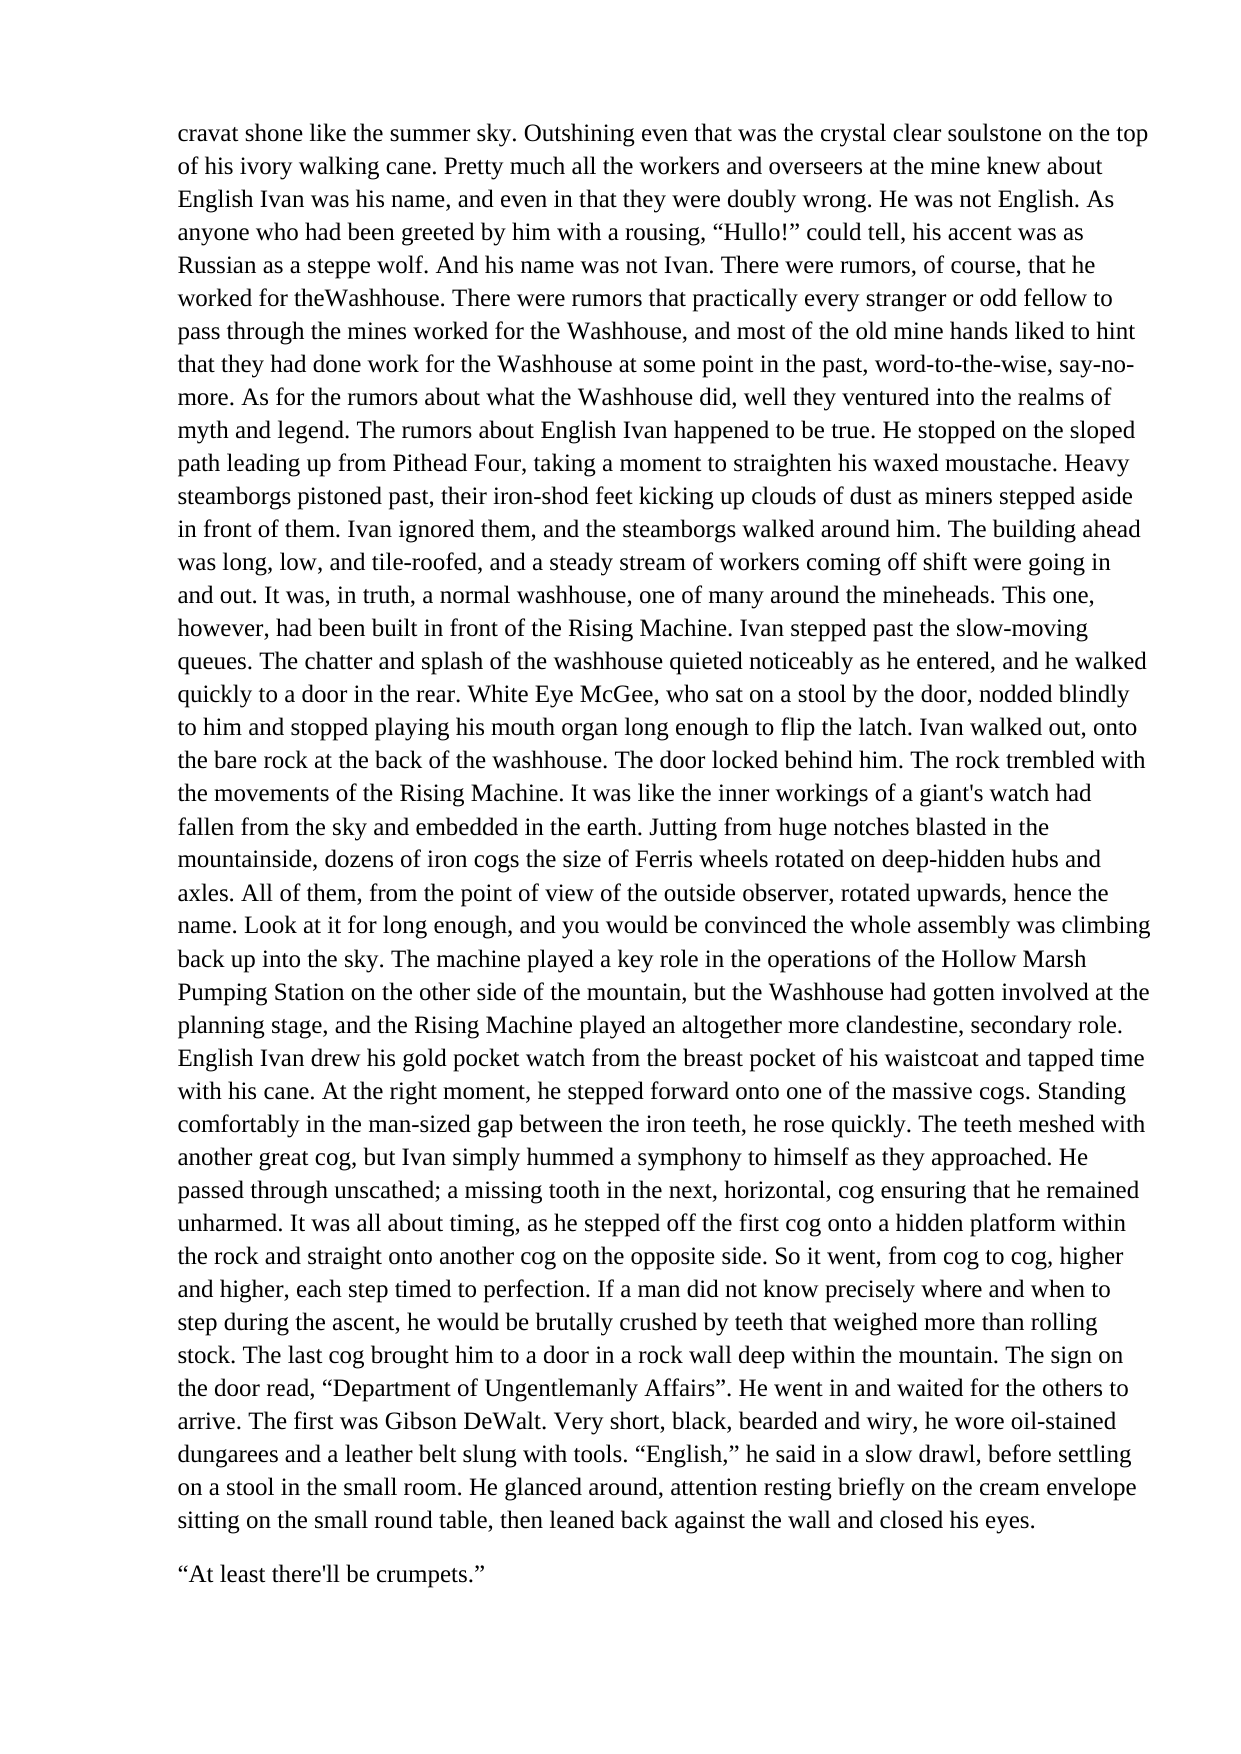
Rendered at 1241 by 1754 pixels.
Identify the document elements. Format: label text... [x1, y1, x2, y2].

text “At least there'll be crumpets.” [177, 1559, 1152, 1588]
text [177, 118, 1152, 1534]
